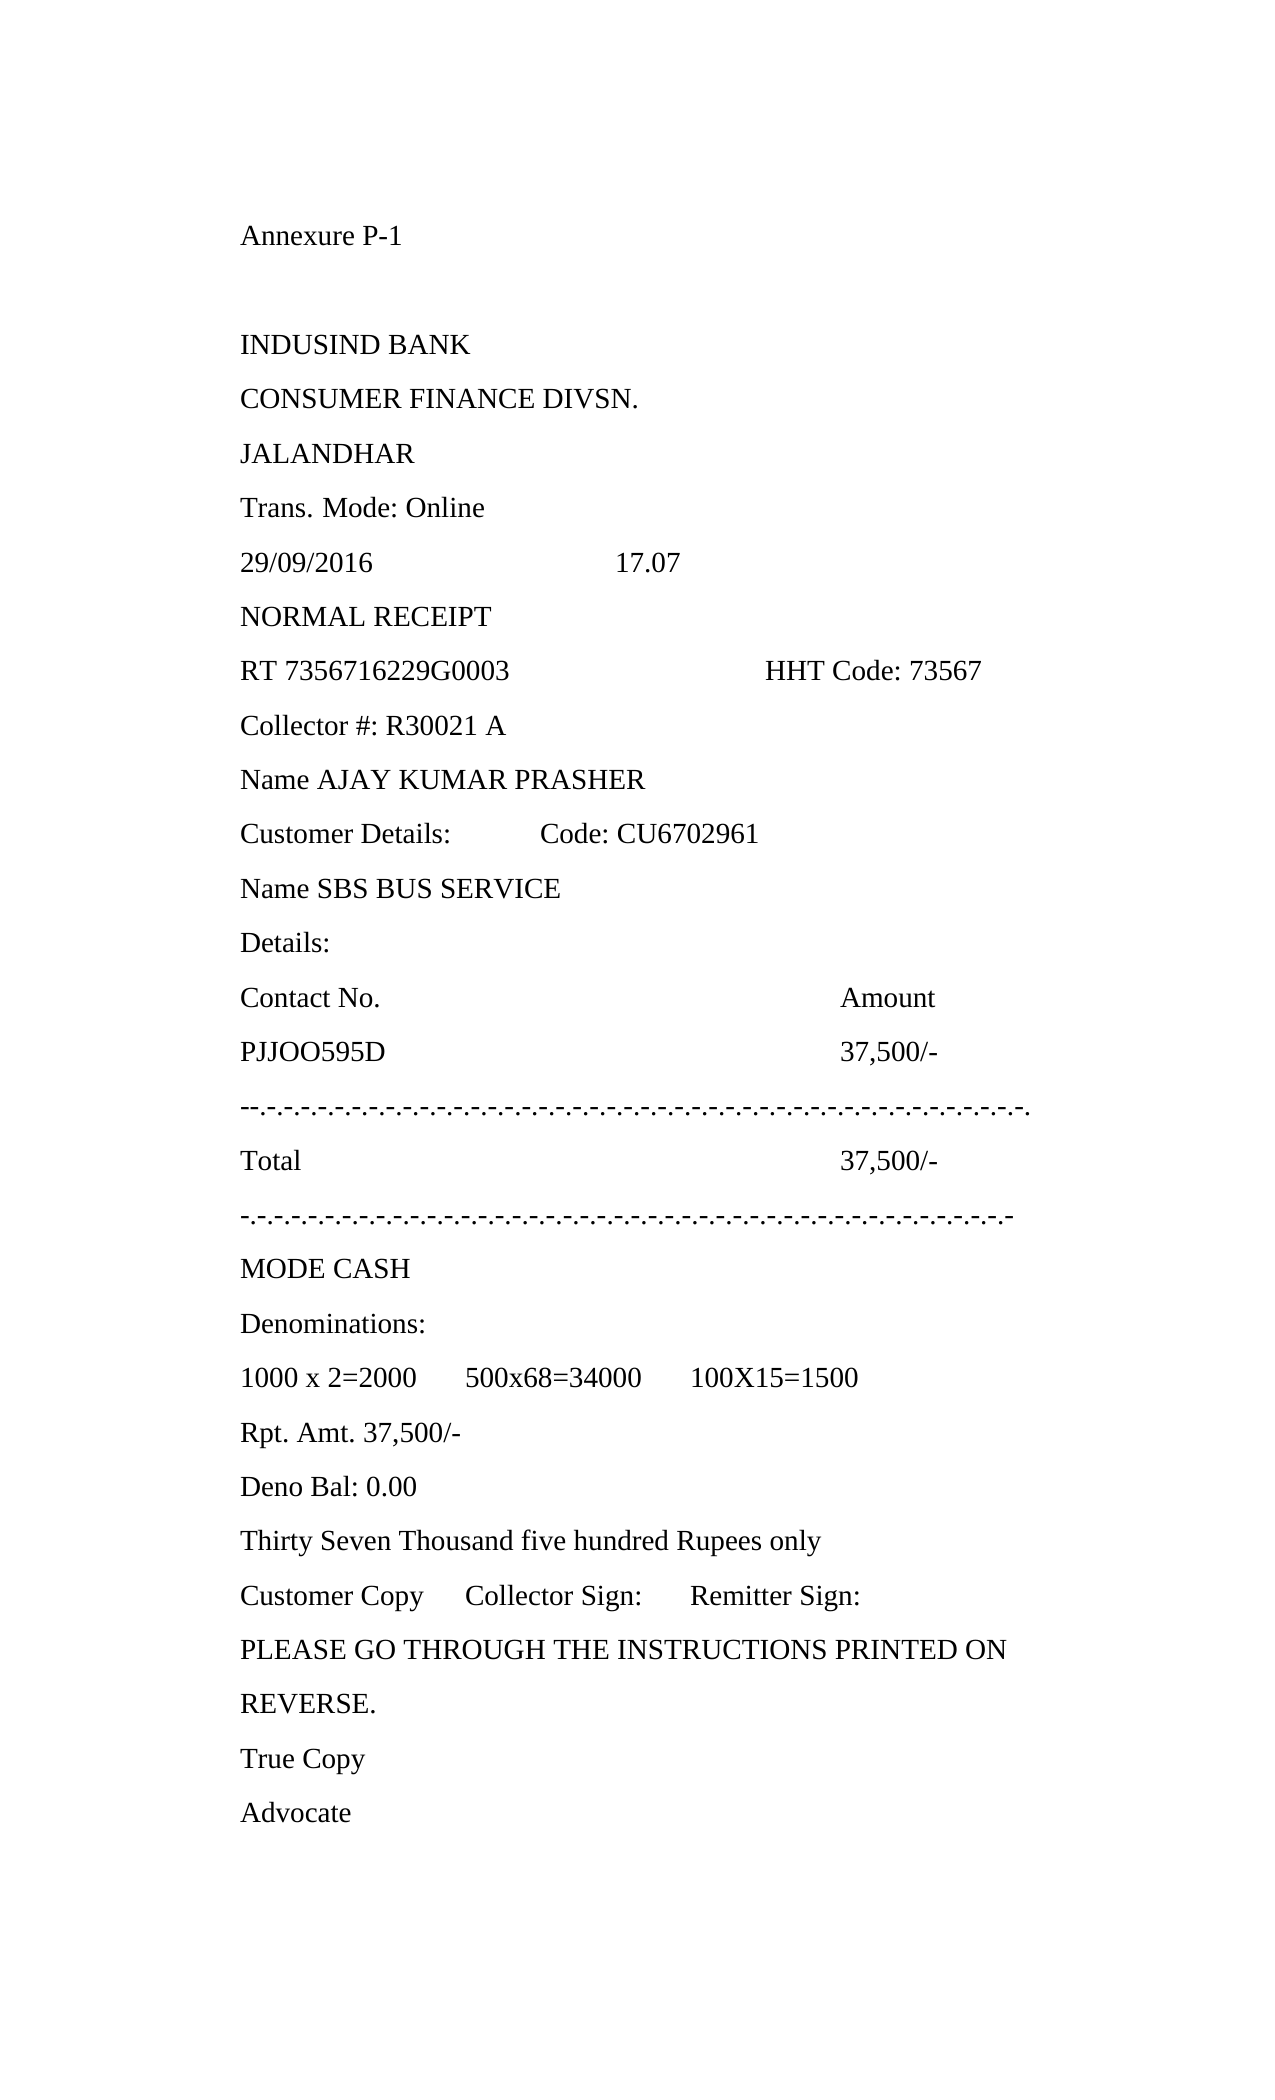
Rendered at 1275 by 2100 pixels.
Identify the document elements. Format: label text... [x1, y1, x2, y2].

text REVERSE. [240, 1687, 1110, 1720]
text Annexure P-1 [240, 218, 1110, 252]
text Customer Copy Collector Sign: Remitter Sign: [240, 1578, 1110, 1611]
text PLEASE GO THROUGH THE INSTRUCTIONS PRINTED ON [240, 1632, 1110, 1666]
text JALANDHAR [240, 436, 1110, 469]
text --.-.-.-.-.-.-.-.-.-.-.-.-.-.-.-.-.-.-.-.-.-.-.-.-.-.-.-.-.-.-.-.-.-.-.-.-.-.-.-.-.-.-.-.-.-. [240, 1088, 1110, 1122]
text RT 7356716229G0003 HHT Code: 73567 [240, 653, 1110, 687]
text 1000 x 2=2000 500x68=34000 100X15=1500 [240, 1360, 1110, 1394]
text CONSUMER FINANCE DIVSN. [240, 382, 1110, 415]
text True Copy [240, 1741, 1110, 1774]
text 29/09/2016 17.07 [240, 545, 1110, 578]
text NORMAL RECEIPT [240, 599, 1110, 633]
text PJJOO595D 37,500/- [240, 1034, 1110, 1068]
text Denominations: [240, 1306, 1110, 1339]
text Total 37,500/- [240, 1143, 1110, 1176]
text Thirty Seven Thousand five hundred Rupees only [240, 1523, 1110, 1557]
text Contact No. Amount [240, 980, 1110, 1013]
text Advocate [240, 1795, 1110, 1829]
text Name AJAY KUMAR PRASHER [240, 762, 1110, 796]
text MODE CASH [240, 1252, 1110, 1285]
text Trans. Mode: Online [240, 490, 1110, 524]
text INDUSIND BANK [240, 327, 1110, 361]
text Details: [240, 925, 1110, 959]
text -.-.-.-.-.-.-.-.-.-.-.-.-.-.-.-.-.-.-.-.-.-.-.-.-.-.-.-.-.-.-.-.-.-.-.-.-.-.-.-.-.-.-.-.-.- [240, 1197, 1110, 1231]
text Name SBS BUS SERVICE [240, 871, 1110, 904]
text Rpt. Amt. 37,500/- [240, 1415, 1110, 1448]
text Deno Bal: 0.00 [240, 1469, 1110, 1503]
text Customer Details: Code: CU6702961 [240, 817, 1110, 850]
text Collector #: R30021 A [240, 708, 1110, 741]
